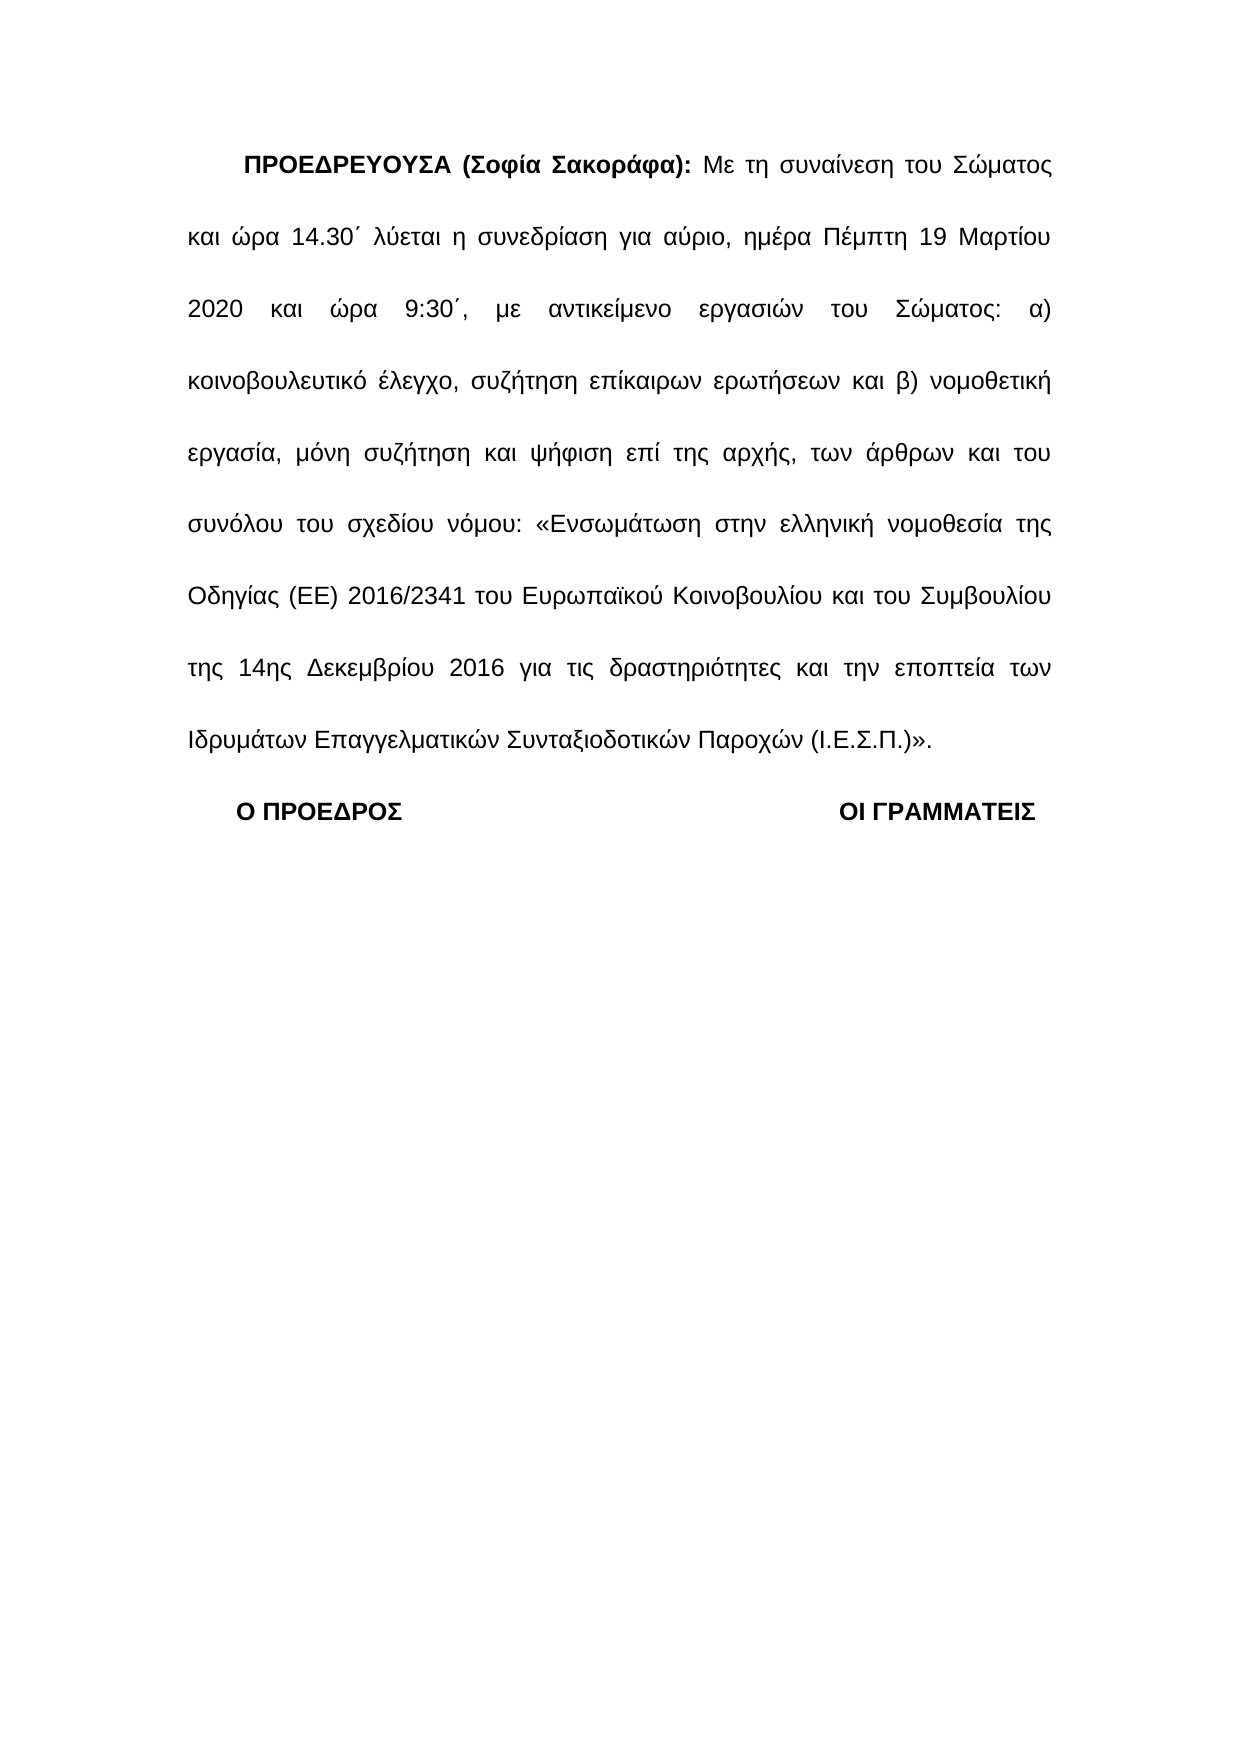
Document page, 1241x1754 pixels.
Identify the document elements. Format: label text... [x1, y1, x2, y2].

text Ο ΠΡΟΕΔΡΟΣ ΟΙ ΓΡΑΜΜΑΤΕΙΣ [187, 797, 1053, 826]
text ΠΡΟΕΔΡΕΥΟΥΣΑ (Σοφία Σακοράφα): Με τη συναίνεση του Σώματος και ώρα 14.30΄ λύεται η συνεδρίαση για αύριο, ημέρα Πέμπτη 19 Μαρτίου 2020 και ώρα 9:30΄, με αντικείμενο εργασιών του Σώματος: α) κοινοβουλευτικό έλεγχο, συζήτηση επίκαιρων ερωτήσεων και β) νομοθετική εργασία, μόνη συζήτηση και ψήφιση επί της αρχής, των άρθρων και του συνόλου του σχεδίου νόμου: «Ενσωμάτωση στην ελληνική νομοθεσία της Οδηγίας (ΕΕ) 2016/2341 του Ευρωπαϊκού Κοινοβουλίου και του Συμβουλίου της 14ης Δεκεμβρίου 2016 για τις δραστηριότητες και την εποπτεία των Ιδρυμάτων Επαγγελματικών Συνταξιοδοτικών Παροχών (Ι.Ε.Σ.Π.)». [187, 150, 1053, 754]
